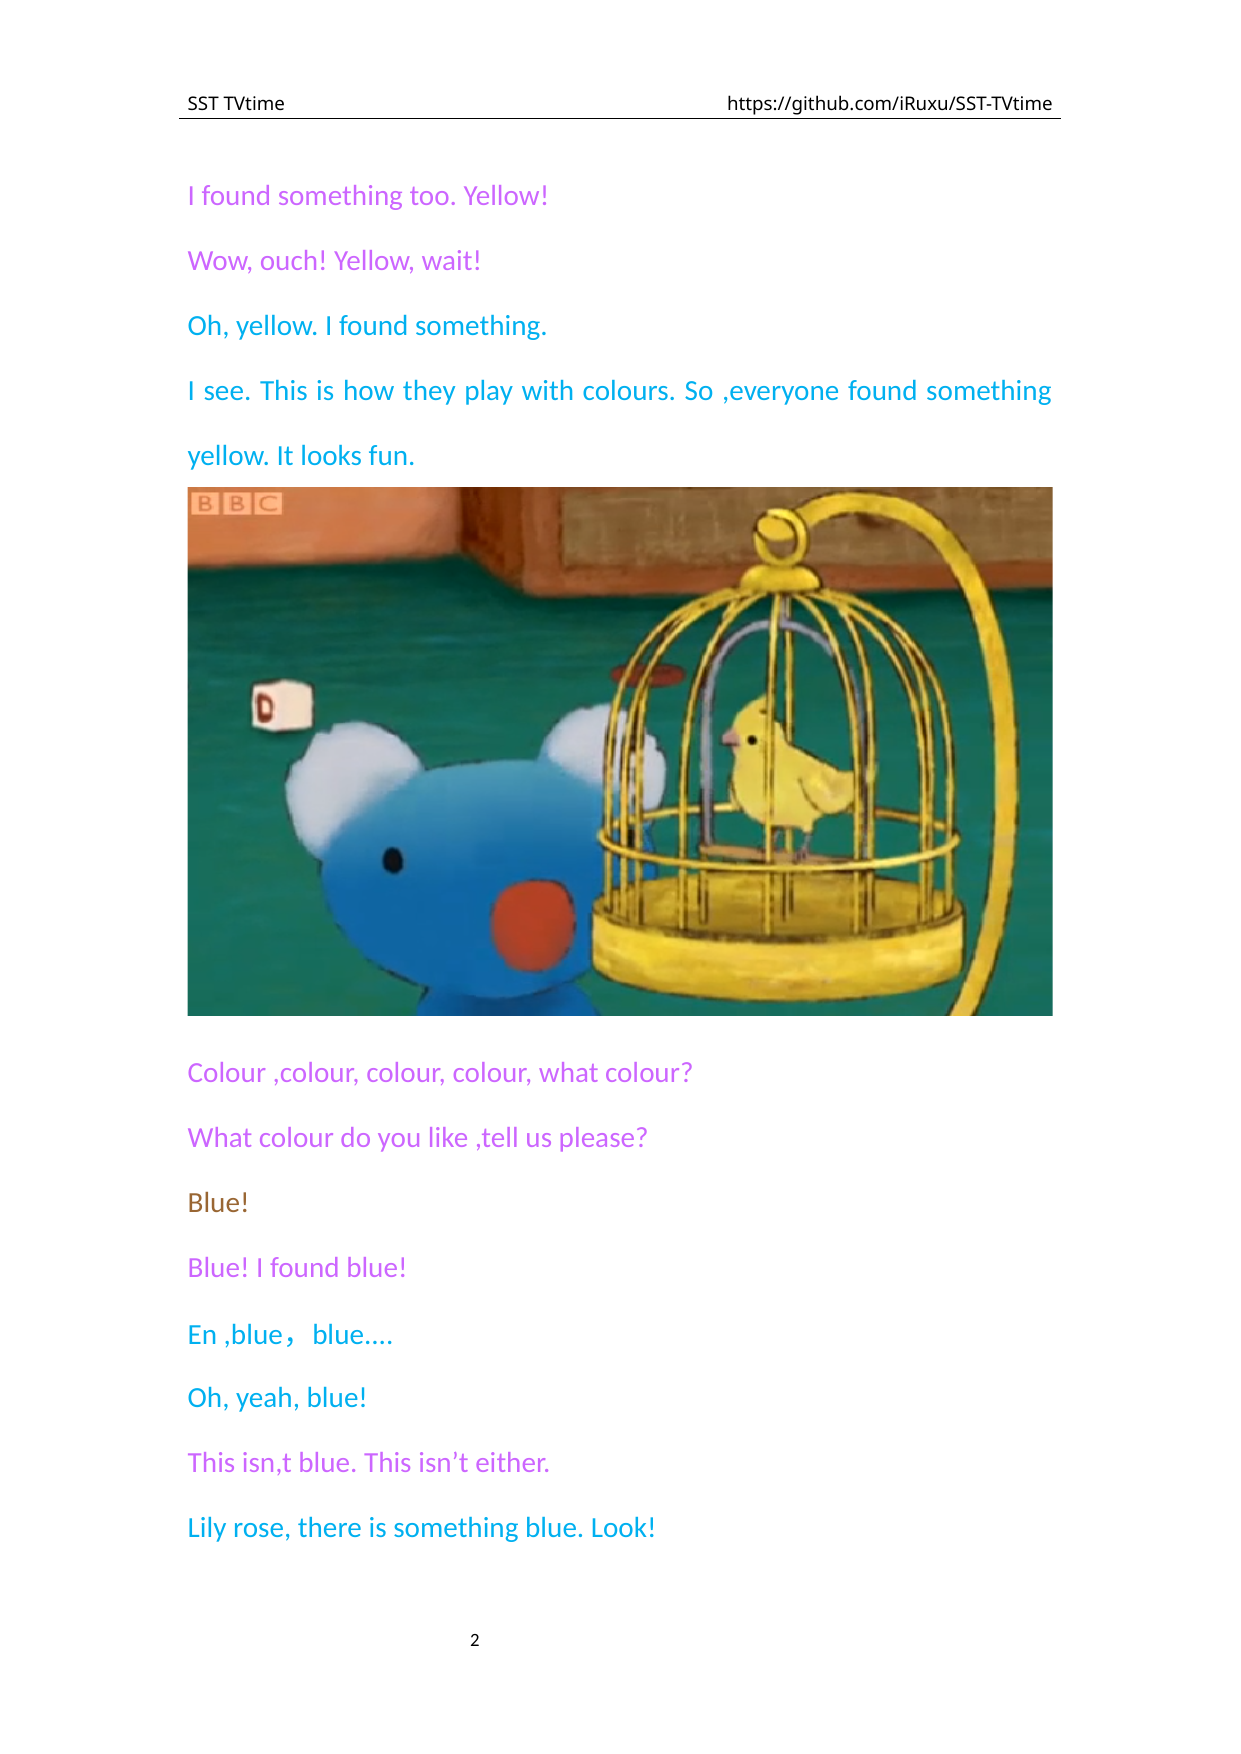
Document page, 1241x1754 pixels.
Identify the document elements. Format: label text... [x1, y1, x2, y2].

text I see. This is how they play with colours. So ,everyone found something yellow. It looks fun. [187, 357, 1053, 487]
text Colour ,colour, colour, colour, what colour? [187, 1039, 1053, 1104]
text Oh, yellow. I found something. [187, 292, 1053, 357]
text Lily rose, there is something blue. Look! [187, 1494, 1053, 1559]
text Oh, yeah, blue! [187, 1364, 1053, 1429]
text What colour do you like ,tell us please? [187, 1104, 1053, 1169]
text En ,blue，blue.... [187, 1299, 1053, 1364]
picture [187, 487, 1053, 1016]
text Blue! [187, 1169, 1053, 1234]
text This isn,t blue. This isn’t either. [187, 1429, 1053, 1494]
text Wow, ouch! Yellow, wait! [187, 227, 1053, 292]
text Blue! I found blue! [187, 1234, 1053, 1299]
text I found something too. Yellow! [187, 162, 1053, 227]
